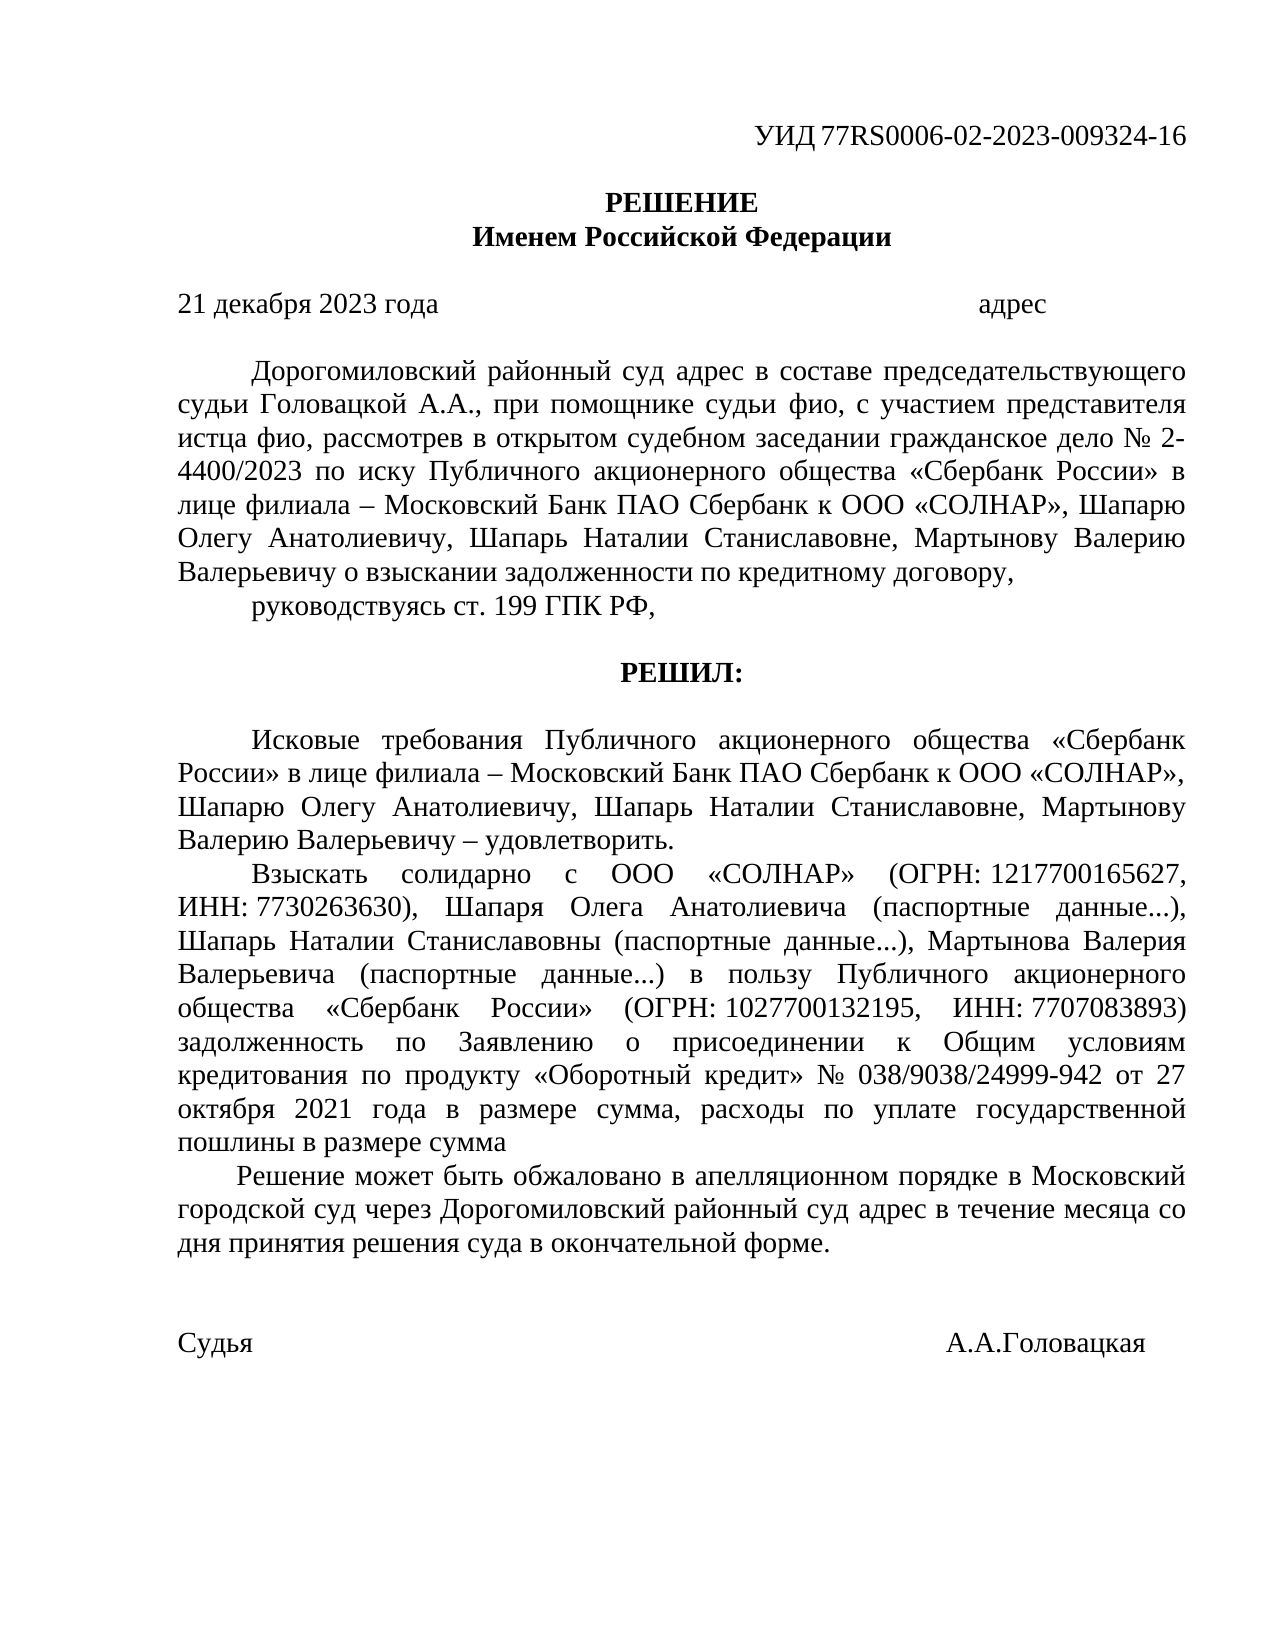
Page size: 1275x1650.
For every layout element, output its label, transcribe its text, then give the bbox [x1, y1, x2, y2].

text УИД 77RS0006-02-2023-009324-16 [177, 118, 1186, 152]
text Судья А.А.Головацкая [177, 1326, 1185, 1359]
text руководствуясь ст. 199 ГПК РФ, [177, 588, 1186, 621]
text Взыскать солидарно с ООО «СОЛНАР» (ОГРН: 1217700165627, ИНН: 7730263630), Шапаря Олега Анатолиевича (паспортные данные...), Шапарь Наталии Станиславовны (паспортные данные...), Мартынова Валерия Валерьевича (паспортные данные...) в пользу Публичного акционерного общества «Сбербанк России» (ОГРН: 1027700132195, ИНН: 7707083893) задолженность по Заявлению о присоединении к Общим условиям кредитования по продукту «Оборотный кредит» № 038/9038/24999-942 от 27 октября 2021 года в размере сумма, расходы по уплате государственной пошлины в размере сумма [177, 856, 1186, 1158]
text РЕШЕНИЕ [177, 185, 1186, 219]
text Дорогомиловский районный суд адрес в составе председательствующего судьи Головацкой А.А., при помощнике судьи фио, с участием представителя истца фио, рассмотрев в открытом судебном заседании гражданское дело № 2-4400/2023 по иску Публичного акционерного общества «Сбербанк России» в лице филиала – Московский Банк ПАО Сбербанк к ООО «СОЛНАР», Шапарю Олегу Анатолиевичу, Шапарь Наталии Станиславовне, Мартынову Валерию Валерьевичу о взыскании задолженности по кредитному договору, [177, 353, 1186, 588]
text 21 декабря 2023 года адрес [177, 286, 1186, 319]
text РЕШИЛ: [177, 655, 1186, 688]
text Исковые требования Публичного акционерного общества «Сбербанк России» в лице филиала – Московский Банк ПАО Сбербанк к ООО «СОЛНАР», Шапарю Олегу Анатолиевичу, Шапарь Наталии Станиславовне, Мартынову Валерию Валерьевичу – удовлетворить. [177, 722, 1186, 856]
text Именем Российской Федерации [177, 219, 1186, 252]
text Решение может быть обжаловано в апелляционном порядке в Московский городской суд через Дорогомиловский районный суд адрес в течение месяца со дня принятия решения суда в окончательной форме. [177, 1158, 1186, 1258]
